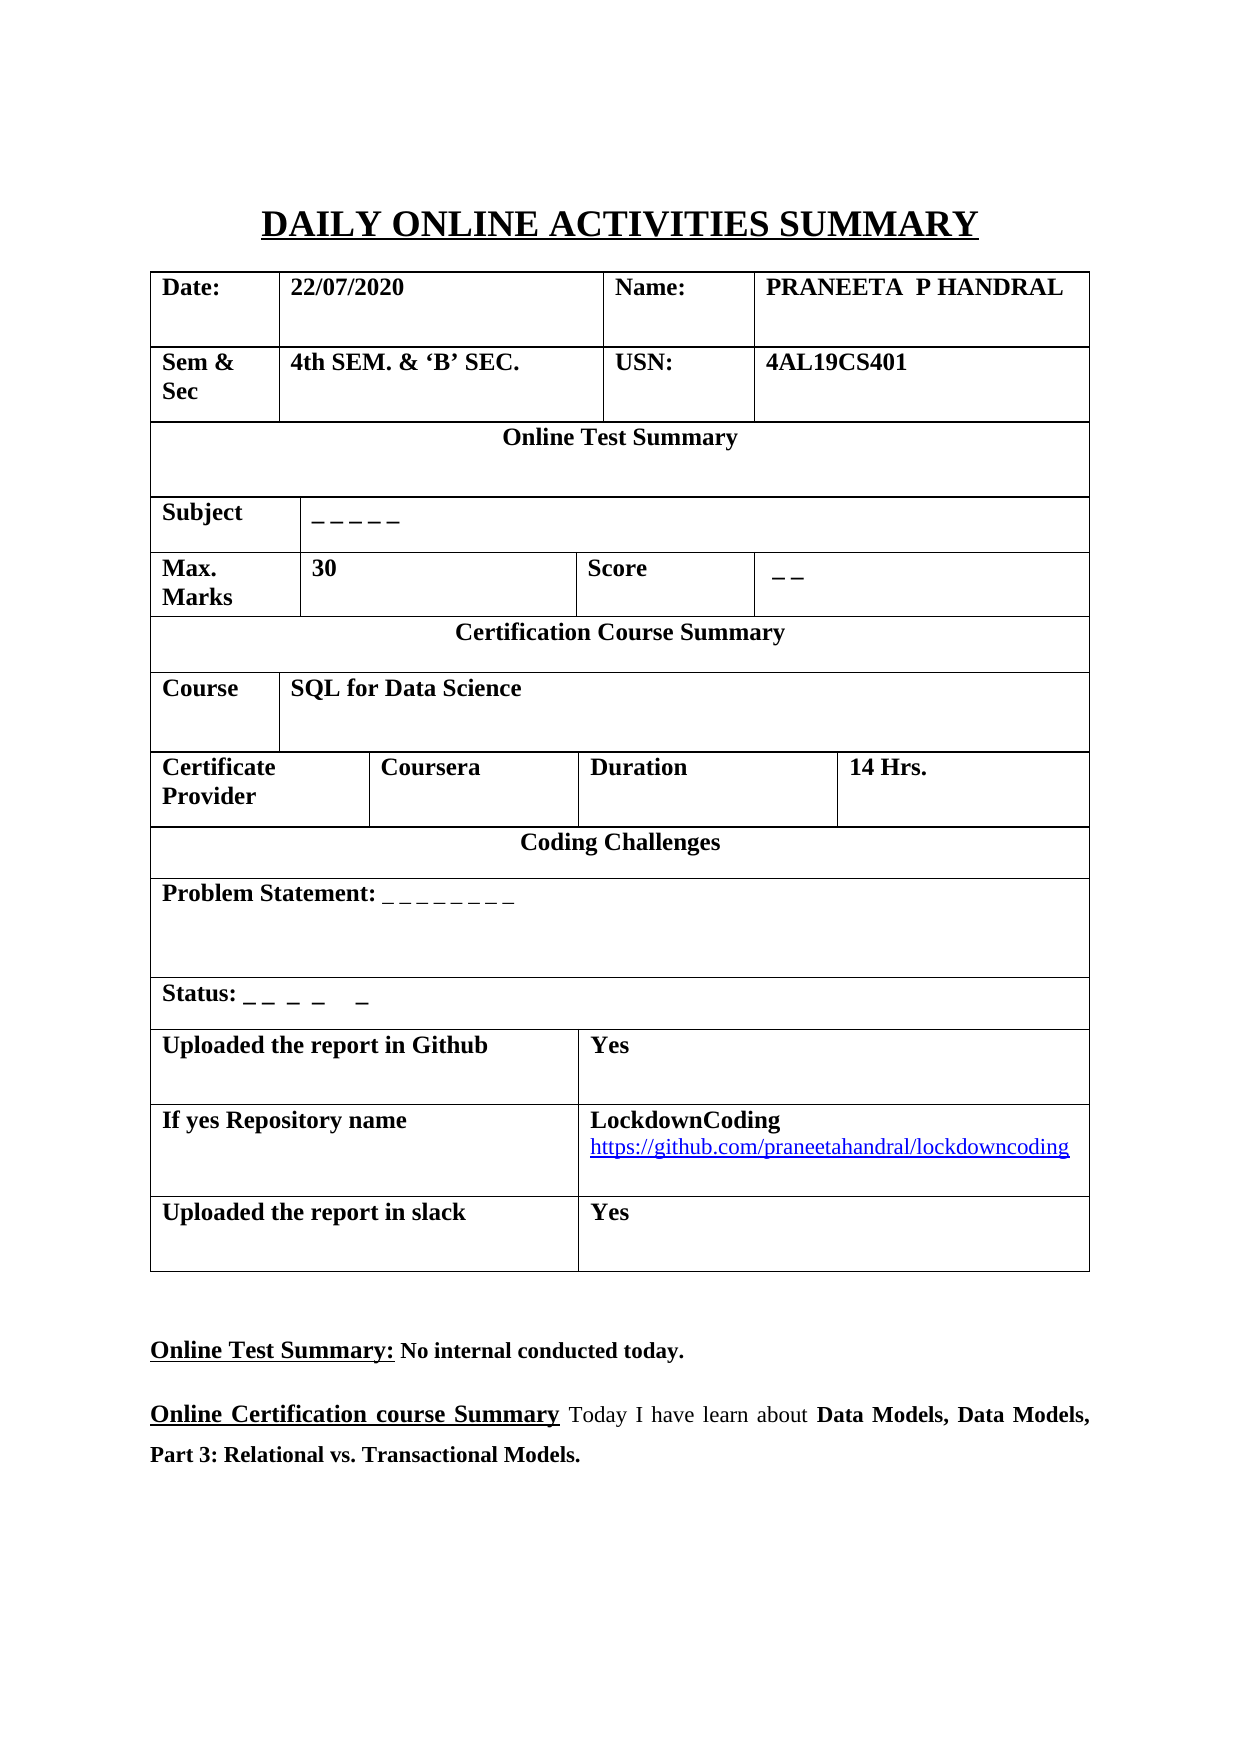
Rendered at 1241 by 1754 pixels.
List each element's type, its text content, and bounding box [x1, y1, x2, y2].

table_cell 14 Hrs. [838, 753, 1089, 826]
table_header Date: [151, 273, 279, 346]
table_cell Coding Challenges [151, 828, 1089, 877]
table_cell Problem Statement: _ _ _ _ _ _ _ _ [151, 879, 1089, 977]
table_cell _ _ [755, 553, 1089, 616]
table_cell SQL for Data Science [280, 673, 1089, 751]
table_cell Uploaded the report in slack [151, 1197, 578, 1271]
text Online Certification course Summary Today I have learn about Data Models, Data Models, Part 3: Relational vs. Transactional Models. [150, 1399, 1090, 1468]
table_cell Score [577, 553, 754, 616]
table_cell Yes [579, 1197, 1089, 1271]
table_cell Coursera [370, 753, 578, 826]
table_cell Certificate Provider [151, 753, 369, 826]
table_cell 30 [301, 553, 576, 616]
table_cell Status: _ _ _ _ _ [151, 978, 1089, 1029]
table_header 22/07/2020 [280, 273, 603, 346]
table_cell Uploaded the report in Github [151, 1030, 578, 1104]
table_cell Duration [579, 753, 837, 826]
table_cell Max. Marks [151, 553, 300, 616]
text DAILY ONLINE ACTIVITIES SUMMARY [150, 201, 1090, 244]
table_cell Online Test Summary [151, 423, 1089, 496]
table_cell USN: [604, 348, 754, 421]
table_cell 4AL19CS401 [755, 348, 1089, 421]
table_cell 4​th​ SEM. & ‘B’ SEC. [280, 348, 603, 421]
text Online Test Summary: No internal conducted today. [150, 1336, 1090, 1364]
table_cell LockdownCoding https://github.com/praneetahandral/lockdowncoding [579, 1105, 1089, 1196]
table_cell Yes [579, 1030, 1089, 1104]
table_cell Sem & Sec [151, 348, 279, 421]
table_header PRANEETA P HANDRAL [755, 273, 1089, 346]
table_cell _ _ _ _ _ [301, 498, 1089, 552]
table_cell Certification Course Summary [151, 617, 1089, 672]
table_cell Course [151, 673, 279, 751]
table_cell Subject [151, 498, 300, 552]
table_header Name: [604, 273, 754, 346]
table_cell If yes Repository name [151, 1105, 578, 1196]
